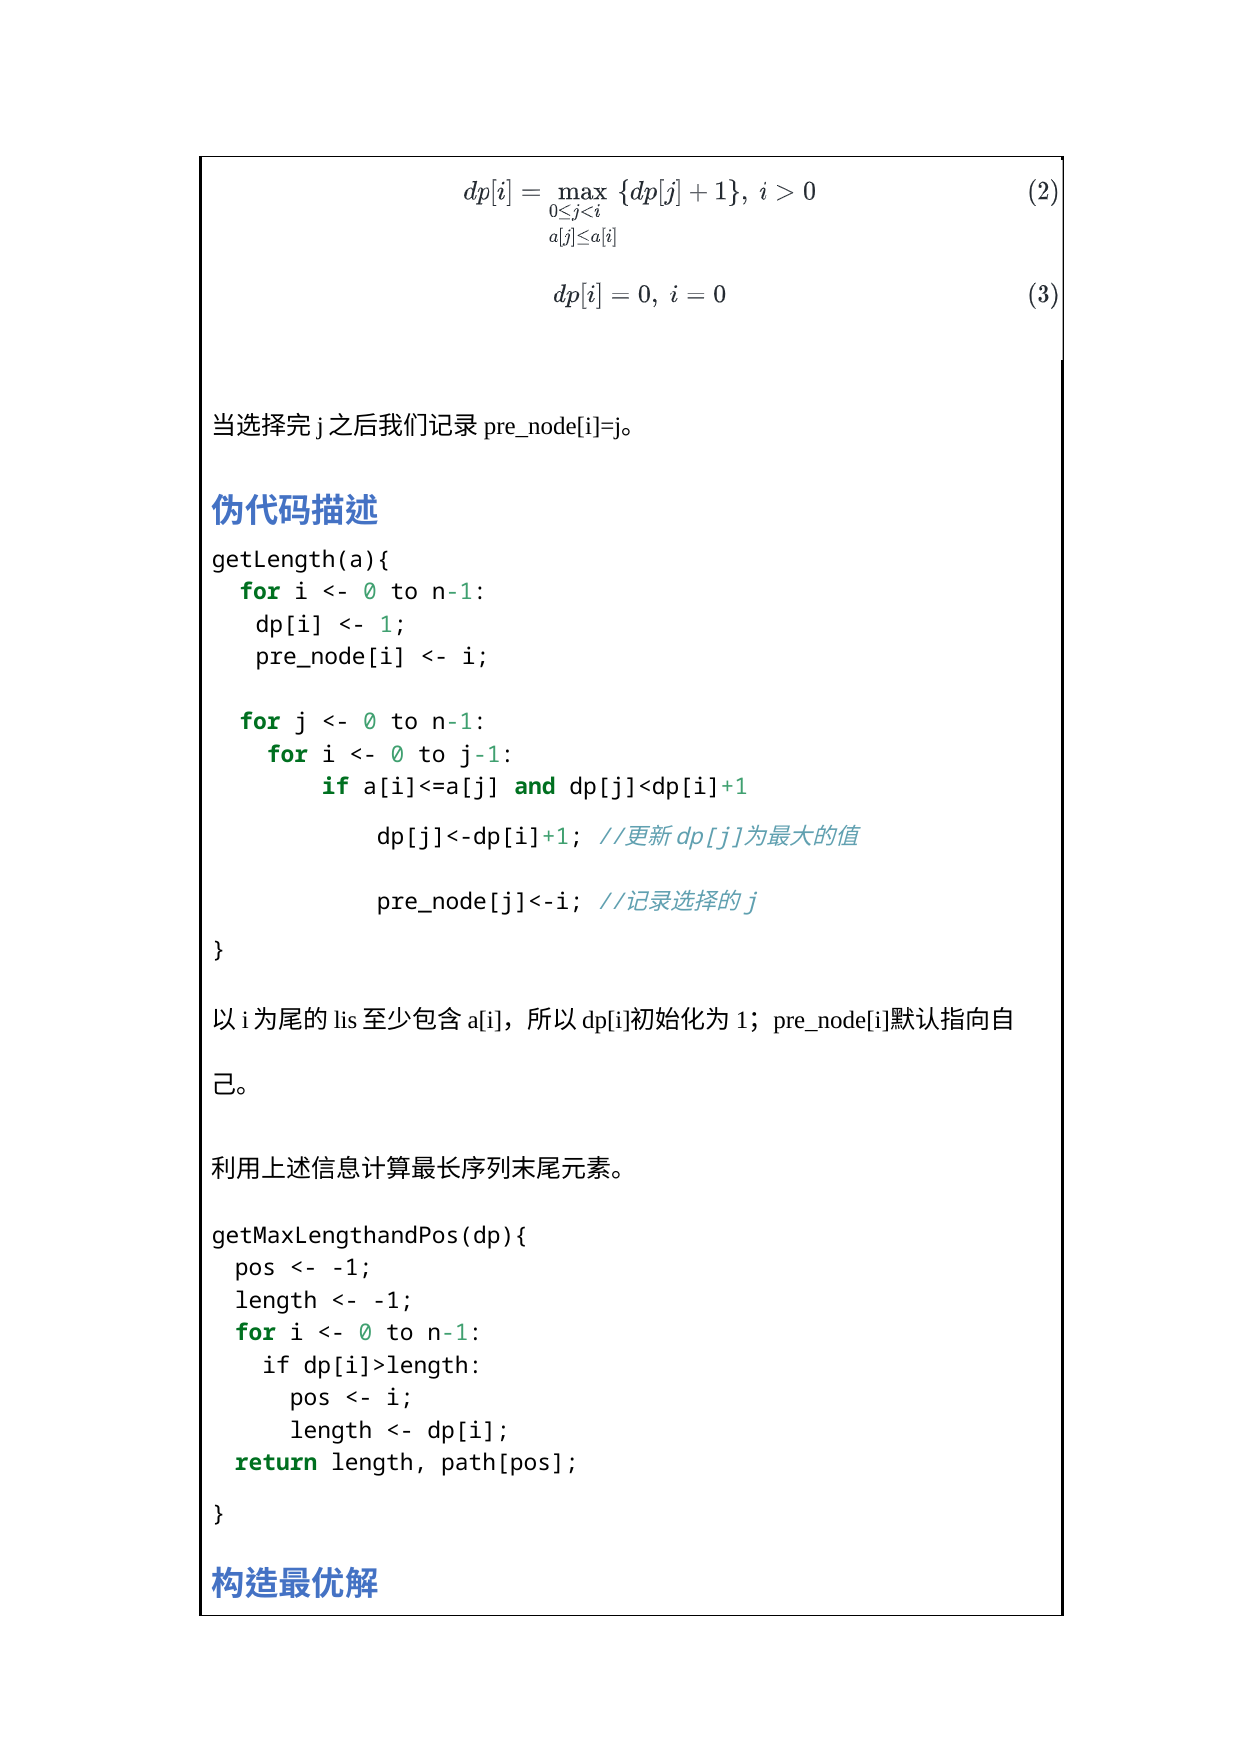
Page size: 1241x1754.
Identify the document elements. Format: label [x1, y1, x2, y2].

table_cell [202, 157, 1061, 1615]
picture [211, 160, 1063, 360]
